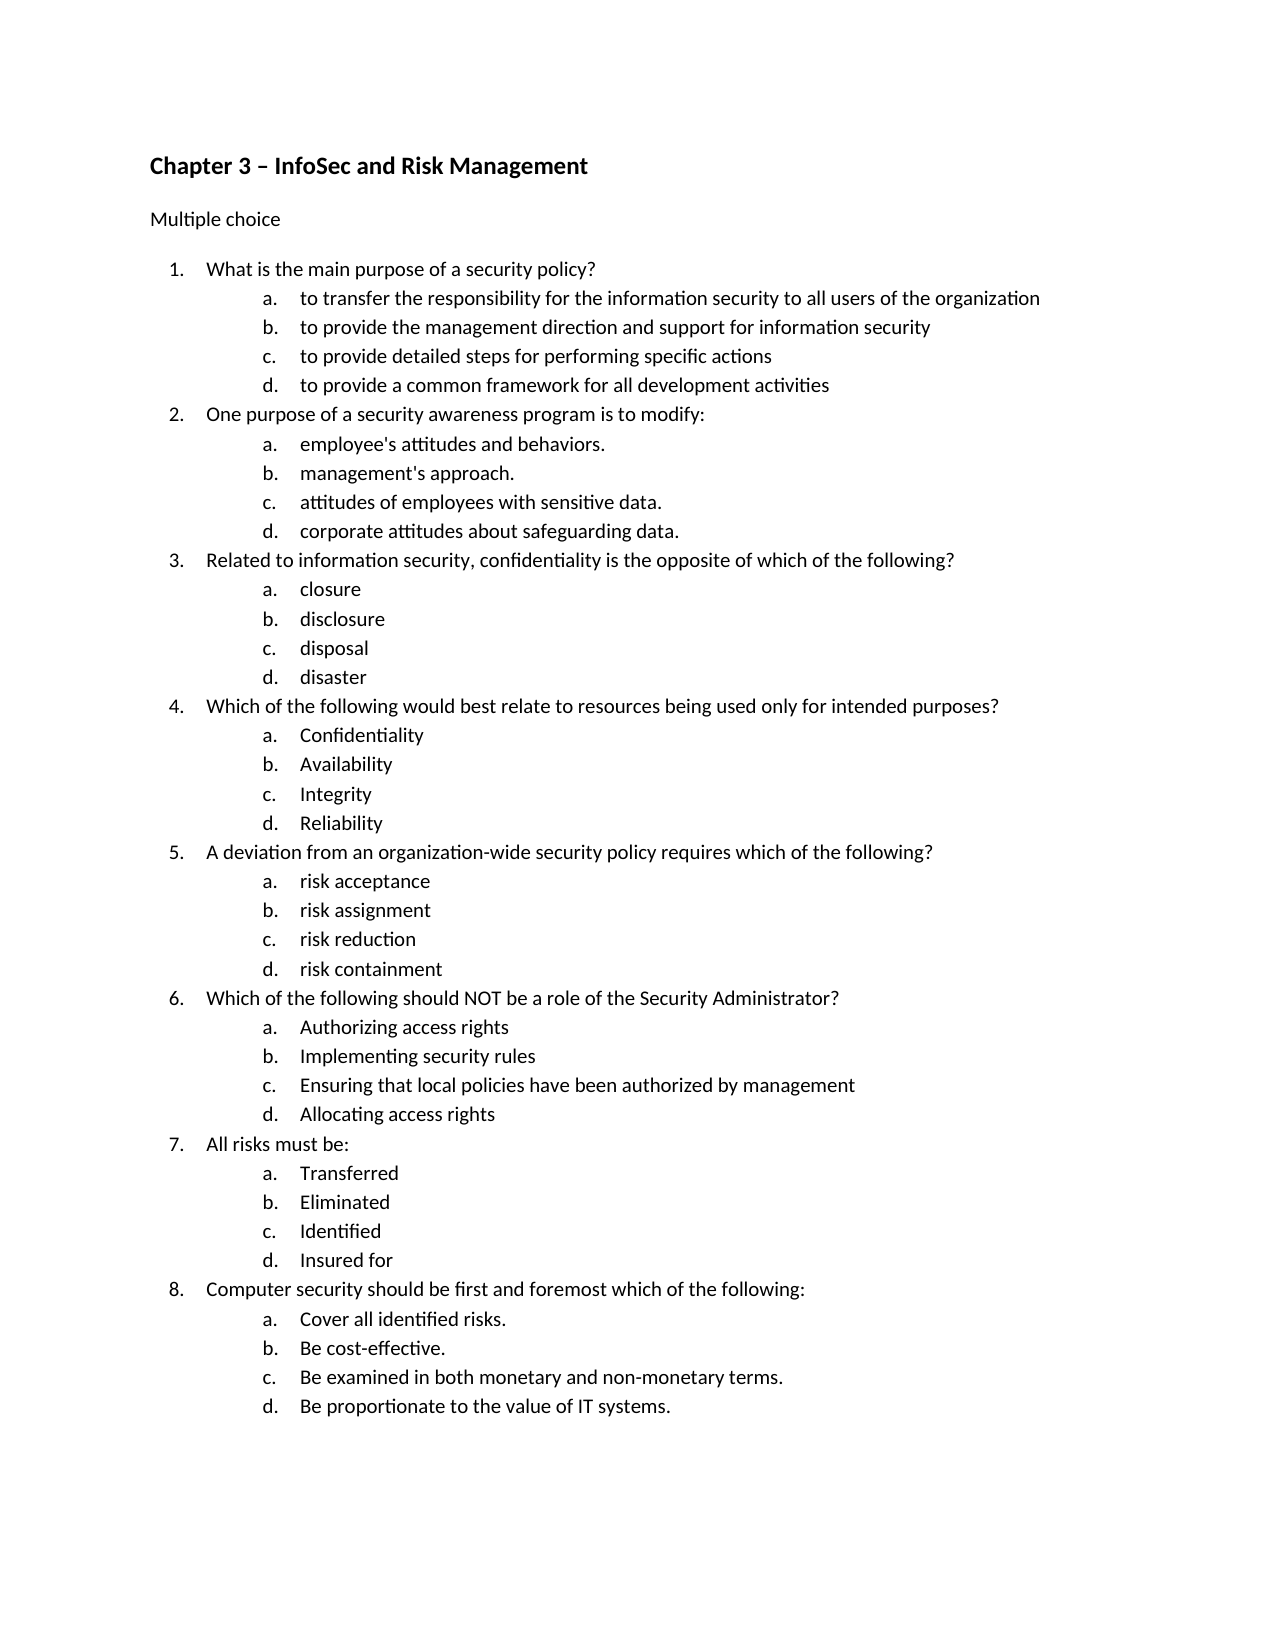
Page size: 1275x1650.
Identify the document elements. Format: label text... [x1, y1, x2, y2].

list All risks must be: [169, 1131, 1125, 1156]
list Be proportionate to the value of IT systems. [262, 1393, 1125, 1419]
text Multiple choice [150, 206, 1125, 231]
list risk reduction [262, 927, 1125, 952]
list What is the main purpose of a security policy? [169, 256, 1125, 281]
list disposal [262, 635, 1125, 660]
list Related to information security, confidentiality is the opposite of which of the following? [169, 547, 1125, 573]
list Be cost-effective. [262, 1335, 1125, 1360]
list Eliminated [262, 1189, 1125, 1214]
list Allocating access rights [262, 1102, 1125, 1127]
list Ensuring that local policies have been authorized by management [262, 1072, 1125, 1098]
list Insured for [262, 1247, 1125, 1273]
list Cover all identified risks. [262, 1306, 1125, 1331]
list One purpose of a security awareness program is to modify: [169, 402, 1125, 427]
text Chapter 3 – InfoSec and Risk Management [150, 150, 1125, 181]
list employee's attitudes and behaviors. [262, 431, 1125, 456]
list Be examined in both monetary and non-monetary terms. [262, 1364, 1125, 1389]
list to provide a common framework for all development activities [262, 372, 1125, 398]
list Computer security should be first and foremost which of the following: [169, 1277, 1125, 1302]
list attitudes of employees with sensitive data. [262, 489, 1125, 514]
list Transferred [262, 1160, 1125, 1185]
list management's approach. [262, 460, 1125, 485]
list disaster [262, 664, 1125, 689]
list risk acceptance [262, 868, 1125, 894]
list Identified [262, 1218, 1125, 1244]
list to transfer the responsibility for the information security to all users of the organization [262, 285, 1125, 310]
list disclosure [262, 606, 1125, 631]
list closure [262, 577, 1125, 602]
list risk assignment [262, 897, 1125, 923]
list to provide detailed steps for performing specific actions [262, 343, 1125, 369]
list to provide the management direction and support for information security [262, 314, 1125, 339]
list Authorizing access rights [262, 1014, 1125, 1039]
list Confidentiality [262, 722, 1125, 748]
list Reliability [262, 810, 1125, 835]
list Which of the following should NOT be a role of the Security Administrator? [169, 985, 1125, 1010]
list corporate attitudes about safeguarding data. [262, 518, 1125, 544]
list Availability [262, 752, 1125, 777]
list Which of the following would best relate to resources being used only for intended purposes? [169, 693, 1125, 719]
list Integrity [262, 781, 1125, 806]
list A deviation from an organization-wide security policy requires which of the following? [169, 839, 1125, 864]
list risk containment [262, 956, 1125, 981]
list Implementing security rules [262, 1043, 1125, 1069]
